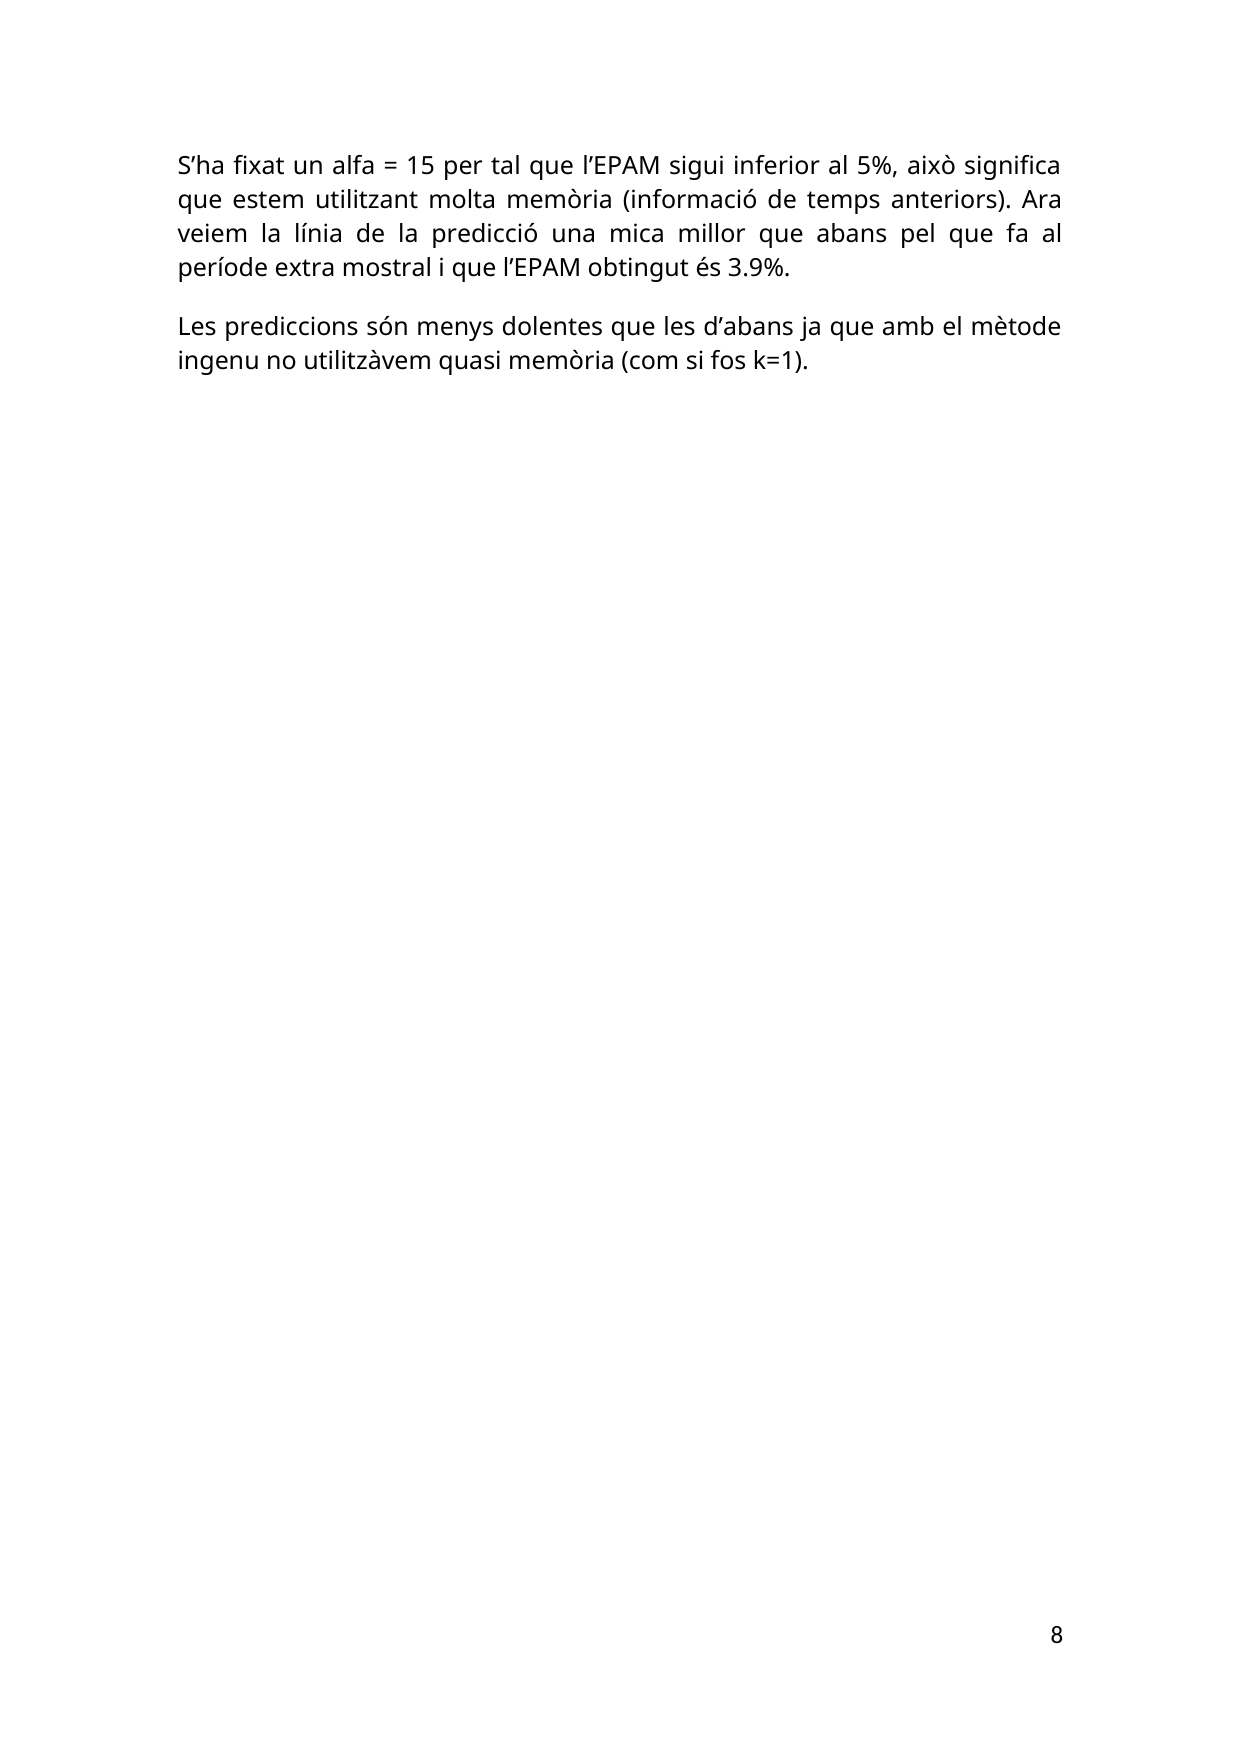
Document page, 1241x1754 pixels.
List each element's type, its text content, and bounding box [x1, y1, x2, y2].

text Les prediccions són menys dolentes que les d’abans ja que amb el mètode ingenu no utilitzàvem quasi memòria (com si fos k=1). [177, 309, 1063, 377]
text S’ha fixat un alfa = 15 per tal que l’EPAM sigui inferior al 5%, això significa que estem utilitzant molta memòria (informació de temps anteriors). Ara veiem la línia de la predicció una mica millor que abans pel que fa al període extra mostral i que l’EPAM obtingut és 3.9%. [177, 148, 1063, 284]
